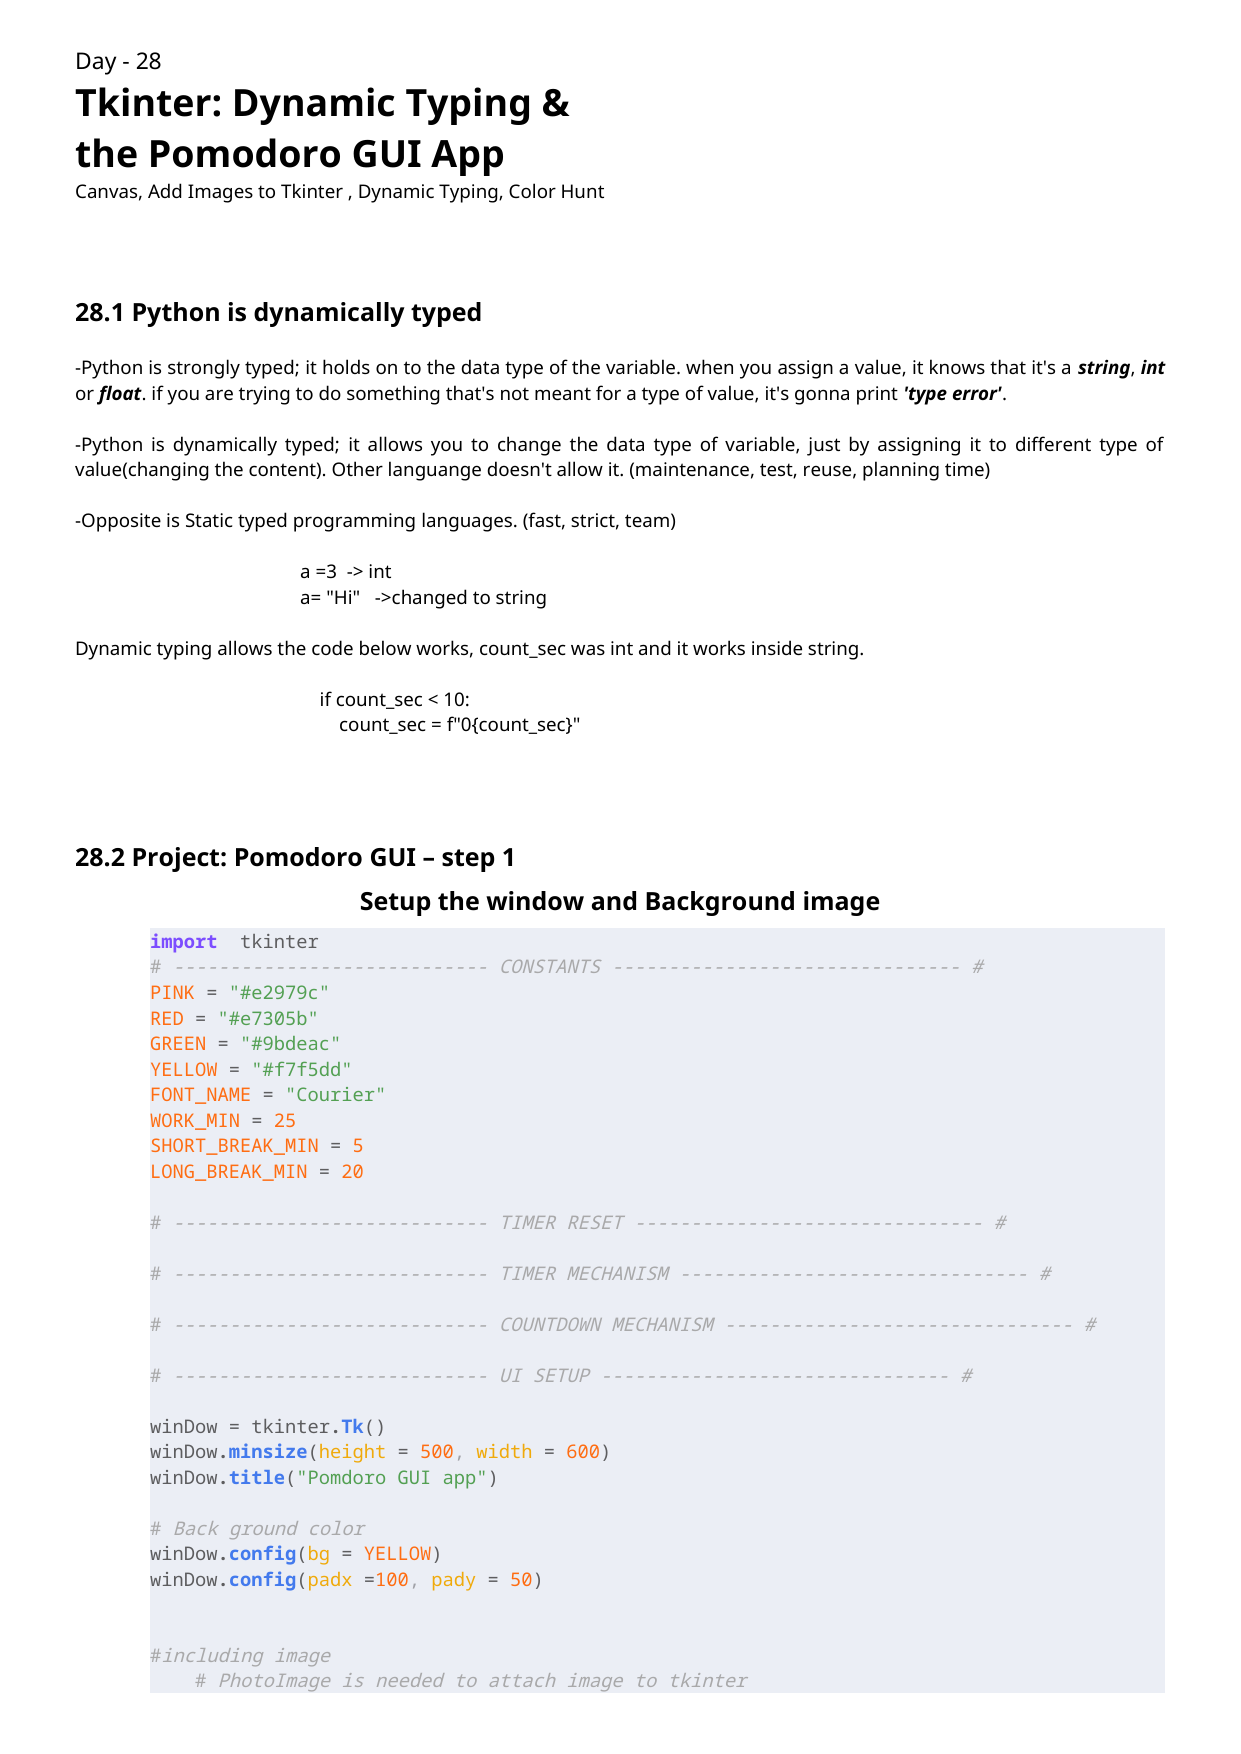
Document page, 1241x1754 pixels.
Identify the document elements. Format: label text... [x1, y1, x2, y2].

text count_sec = f"0{count_sec}" [300, 712, 1165, 737]
text a= "Hi" ->changed to string [300, 584, 1165, 609]
text Canvas, Add Images to Tkinter , Dynamic Typing, Color Hunt [75, 178, 1165, 204]
text winDow = tkinter.Tk() [150, 1413, 1165, 1439]
text # ---------------------------- COUNTDOWN MECHANISM ------------------------------- # [150, 1311, 1165, 1337]
text Day - 28 [75, 45, 1165, 76]
text WORK_MIN = 25 [150, 1107, 1165, 1132]
text the Pomodoro GUI App [75, 127, 1165, 178]
text FONT_NAME = "Courier" [150, 1081, 1165, 1107]
text # ---------------------------- TIMER RESET ------------------------------- # [150, 1209, 1165, 1234]
text if count_sec < 10: [300, 686, 1165, 712]
text winDow.config(bg = YELLOW) [150, 1541, 1165, 1566]
text SHORT_BREAK_MIN = 5 [150, 1132, 1165, 1158]
text Dynamic typing allows the code below works, count_sec was int and it works inside string. [75, 635, 1165, 661]
text YELLOW = "#f7f5dd" [150, 1056, 1165, 1081]
text 28.1 Python is dynamically typed [75, 295, 1165, 329]
text # ---------------------------- CONSTANTS ------------------------------- # [150, 954, 1165, 979]
text RED = "#e7305b" [150, 1005, 1165, 1030]
text -Python is dynamically typed; it allows you to change the data type of variable, just by assigning it to different type of value(changing the content). Other languange doesn't allow it. (maintenance, test, reuse, planning time) [75, 431, 1165, 482]
text -Opposite is Static typed programming languages. (fast, strict, team) [75, 507, 1165, 533]
text GREEN = "#9bdeac" [150, 1030, 1165, 1056]
text # Back ground color [150, 1515, 1165, 1541]
text # ---------------------------- UI SETUP ------------------------------- # [150, 1362, 1165, 1388]
text # ---------------------------- TIMER MECHANISM ------------------------------- # [150, 1260, 1165, 1286]
text import tkinter [150, 928, 1165, 954]
text Setup the window and Background image [75, 884, 1165, 918]
text winDow.config(padx =100, pady = 50) [150, 1566, 1165, 1592]
text 28.2 Project: Pomodoro GUI – step 1 [75, 839, 1165, 873]
text # PhotoImage is needed to attach image to tkinter [150, 1668, 1165, 1693]
text winDow.title("Pomdoro GUI app") [150, 1464, 1165, 1490]
text a =3 -> int [300, 558, 1165, 584]
text PINK = "#e2979c" [150, 979, 1165, 1005]
text Tkinter: Dynamic Typing & [75, 76, 1165, 127]
text LONG_BREAK_MIN = 20 [150, 1158, 1165, 1183]
text #including image [150, 1642, 1165, 1668]
text -Python is strongly typed; it holds on to the data type of the variable. when you assign a value, it knows that it's a string, int or float. if you are trying to do something that's not meant for a type of value, it's gonna print 'type error'. [75, 354, 1165, 405]
text winDow.minsize(height = 500, width = 600) [150, 1439, 1165, 1464]
